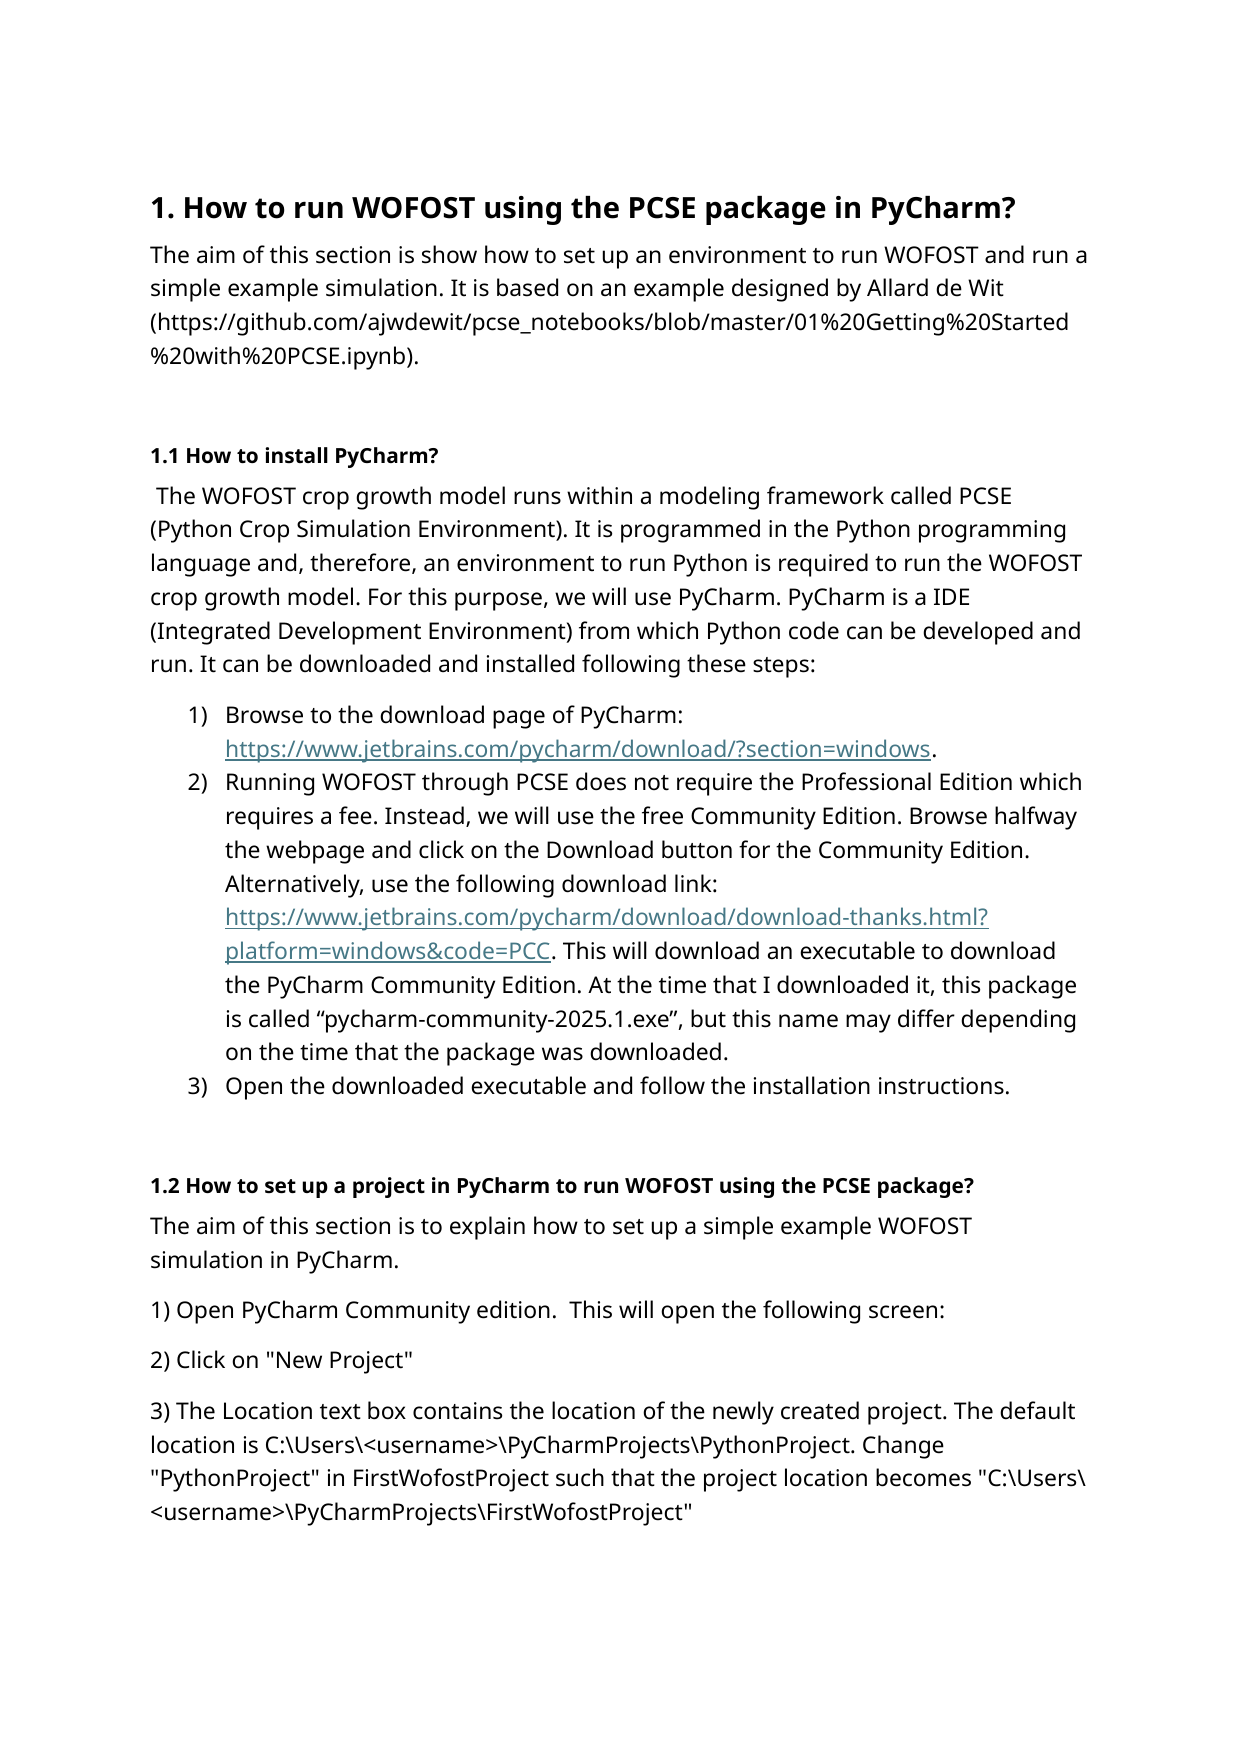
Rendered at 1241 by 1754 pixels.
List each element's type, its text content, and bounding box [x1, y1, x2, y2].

text 3) The Location text box contains the location of the newly created project. The default location is C:\Users\<username>\PyCharmProjects\PythonProject. Change "PythonProject" in FirstWofostProject such that the project location becomes "C:\Users\<username>\PyCharmProjects\FirstWofostProject" [150, 1395, 1090, 1527]
text The aim of this section is show how to set up an environment to run WOFOST and run a simple example simulation. It is based on an example designed by Allard de Wit (https://github.com/ajwdewit/pcse_notebooks/blob/master/01%20Getting%20Started%20with%20PCSE.ipynb). [150, 239, 1090, 371]
subtitle 1. How to run WOFOST using the PCSE package in PyCharm? [150, 187, 1090, 227]
list Browse to the download page of PyCharm: https://www.jetbrains.com/pycharm/download/?section=windows. [187, 699, 1090, 764]
text 2) Click on "New Project" [150, 1344, 1090, 1376]
list Running WOFOST through PCSE does not require the Professional Edition which requires a fee. Instead, we will use the free Community Edition. Browse halfway the webpage and click on the Download button for the Community Edition. Alternatively, use the following download link: https://www.jetbrains.com/pycharm/download/download-thanks.html?platform=windows&code=PCC. This will download an executable to download the PyCharm Community Edition. At the time that I downloaded it, this package is called “pycharm-community-2025.1.exe”, but this name may differ depending on the time that the package was downloaded. [187, 766, 1090, 1068]
text 1) Open PyCharm Community edition. This will open the following screen: [150, 1294, 1090, 1325]
text The WOFOST crop growth model runs within a modeling framework called PCSE (Python Crop Simulation Environment). It is programmed in the Python programming language and, therefore, an environment to run Python is required to run the WOFOST crop growth model. For this purpose, we will use PyCharm. PyCharm is a IDE (Integrated Development Environment) from which Python code can be developed and run. It can be downloaded and installed following these steps: [150, 480, 1090, 680]
subtitle 1.2 How to set up a project in PyCharm to run WOFOST using the PCSE package? [150, 1171, 1090, 1199]
text The aim of this section is to explain how to set up a simple example WOFOST simulation in PyCharm. [150, 1210, 1090, 1275]
list Open the downloaded executable and follow the installation instructions. [187, 1070, 1090, 1101]
subtitle 1.1 How to install PyCharm? [150, 441, 1090, 469]
